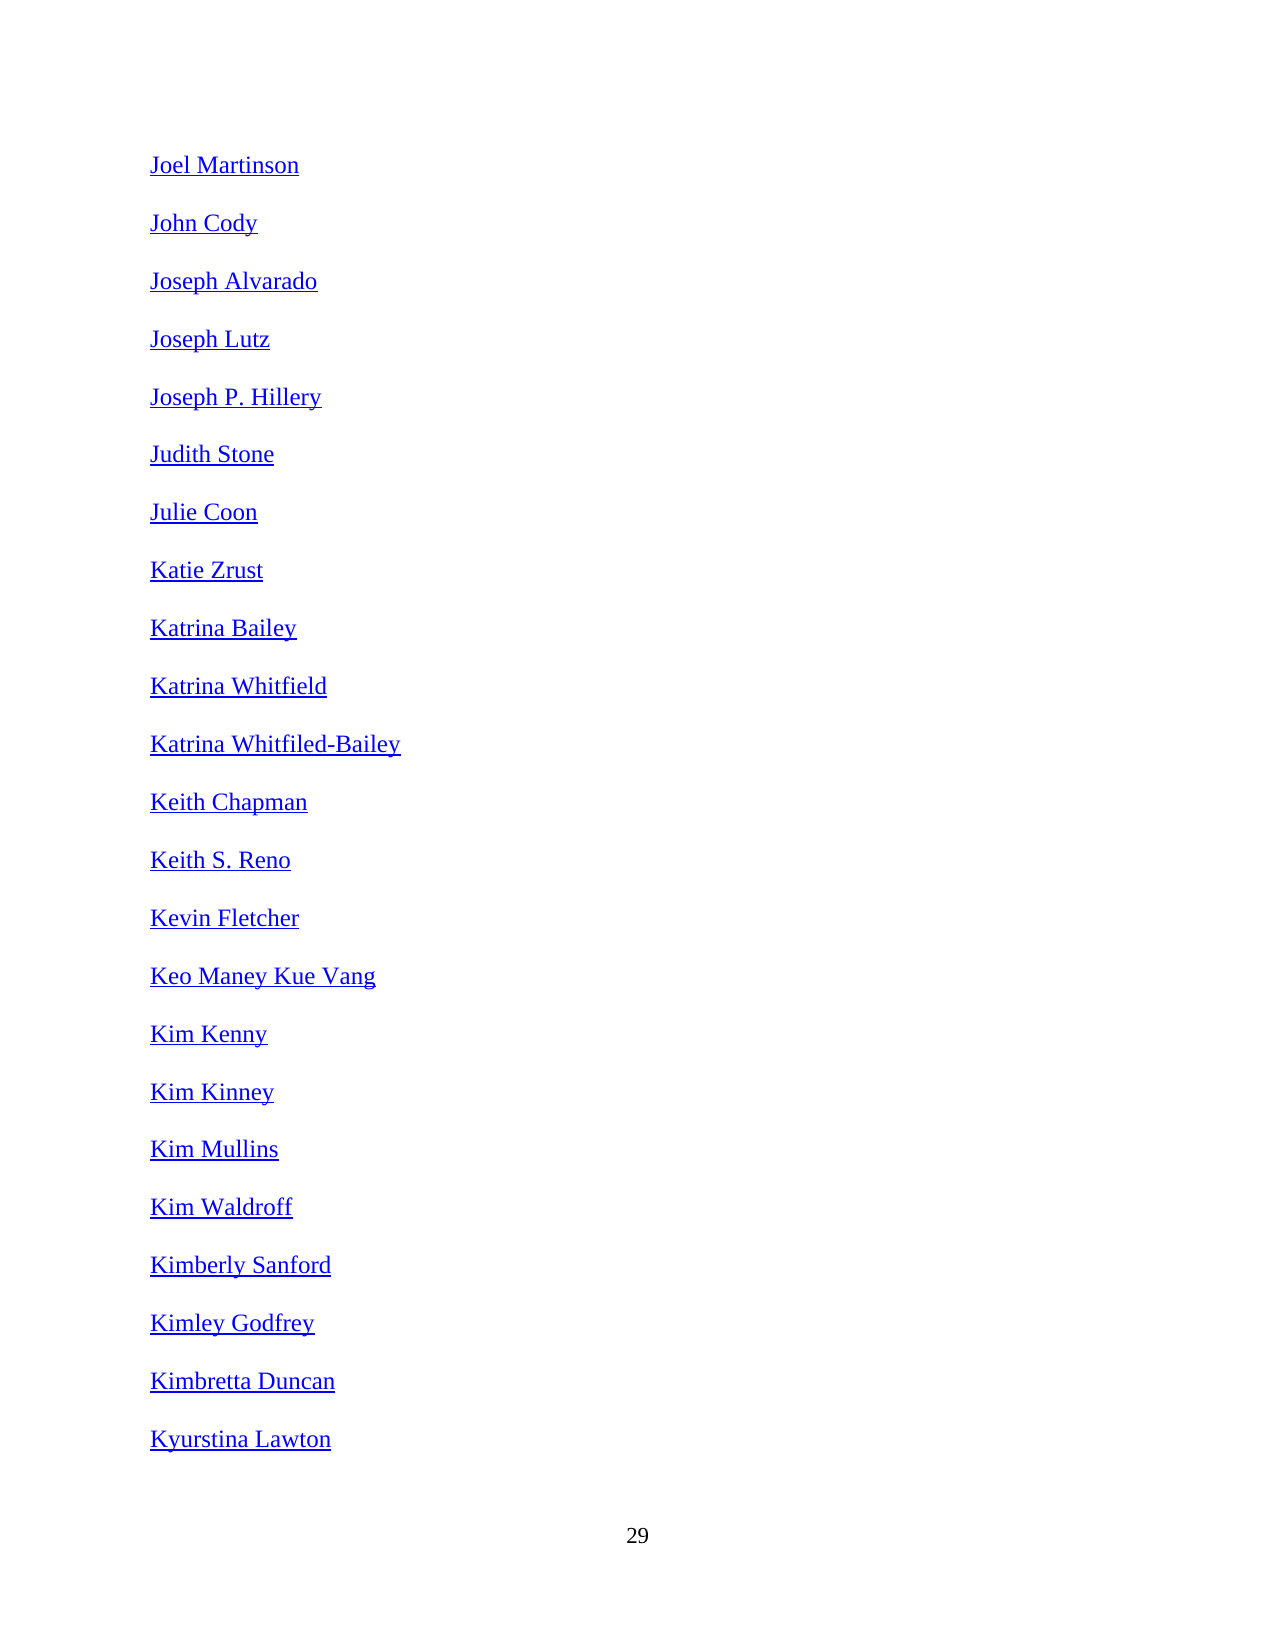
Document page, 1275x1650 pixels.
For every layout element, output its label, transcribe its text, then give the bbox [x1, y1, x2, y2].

text Kyurstina Lawton [150, 1424, 1125, 1453]
text Katie Zrust [150, 555, 1125, 584]
text Kim Waldroff [150, 1192, 1125, 1221]
text Kim Mullins [150, 1134, 1125, 1163]
text Kevin Fletcher [150, 903, 1125, 932]
text Kimley Godfrey [150, 1308, 1125, 1337]
text Joseph Lutz [150, 324, 1125, 352]
text Katrina Whitfield [150, 671, 1125, 700]
text Joseph P. Hillery [150, 382, 1125, 410]
text Judith Stone [150, 439, 1125, 468]
text Joel Martinson [150, 150, 1125, 179]
text Kim Kinney [150, 1077, 1125, 1105]
text Keo Maney Kue Vang [150, 961, 1125, 989]
text Kim Kenny [150, 1019, 1125, 1047]
text Keith S. Reno [150, 845, 1125, 874]
text Kimberly Sanford [150, 1250, 1125, 1279]
text Julie Coon [150, 497, 1125, 526]
text Kimbretta Duncan [150, 1366, 1125, 1395]
text Katrina Bailey [150, 613, 1125, 642]
text Katrina Whitfiled-Bailey [150, 729, 1125, 758]
text John Cody [150, 208, 1125, 237]
text Keith Chapman [150, 787, 1125, 816]
text Joseph Alvarado [150, 266, 1125, 294]
